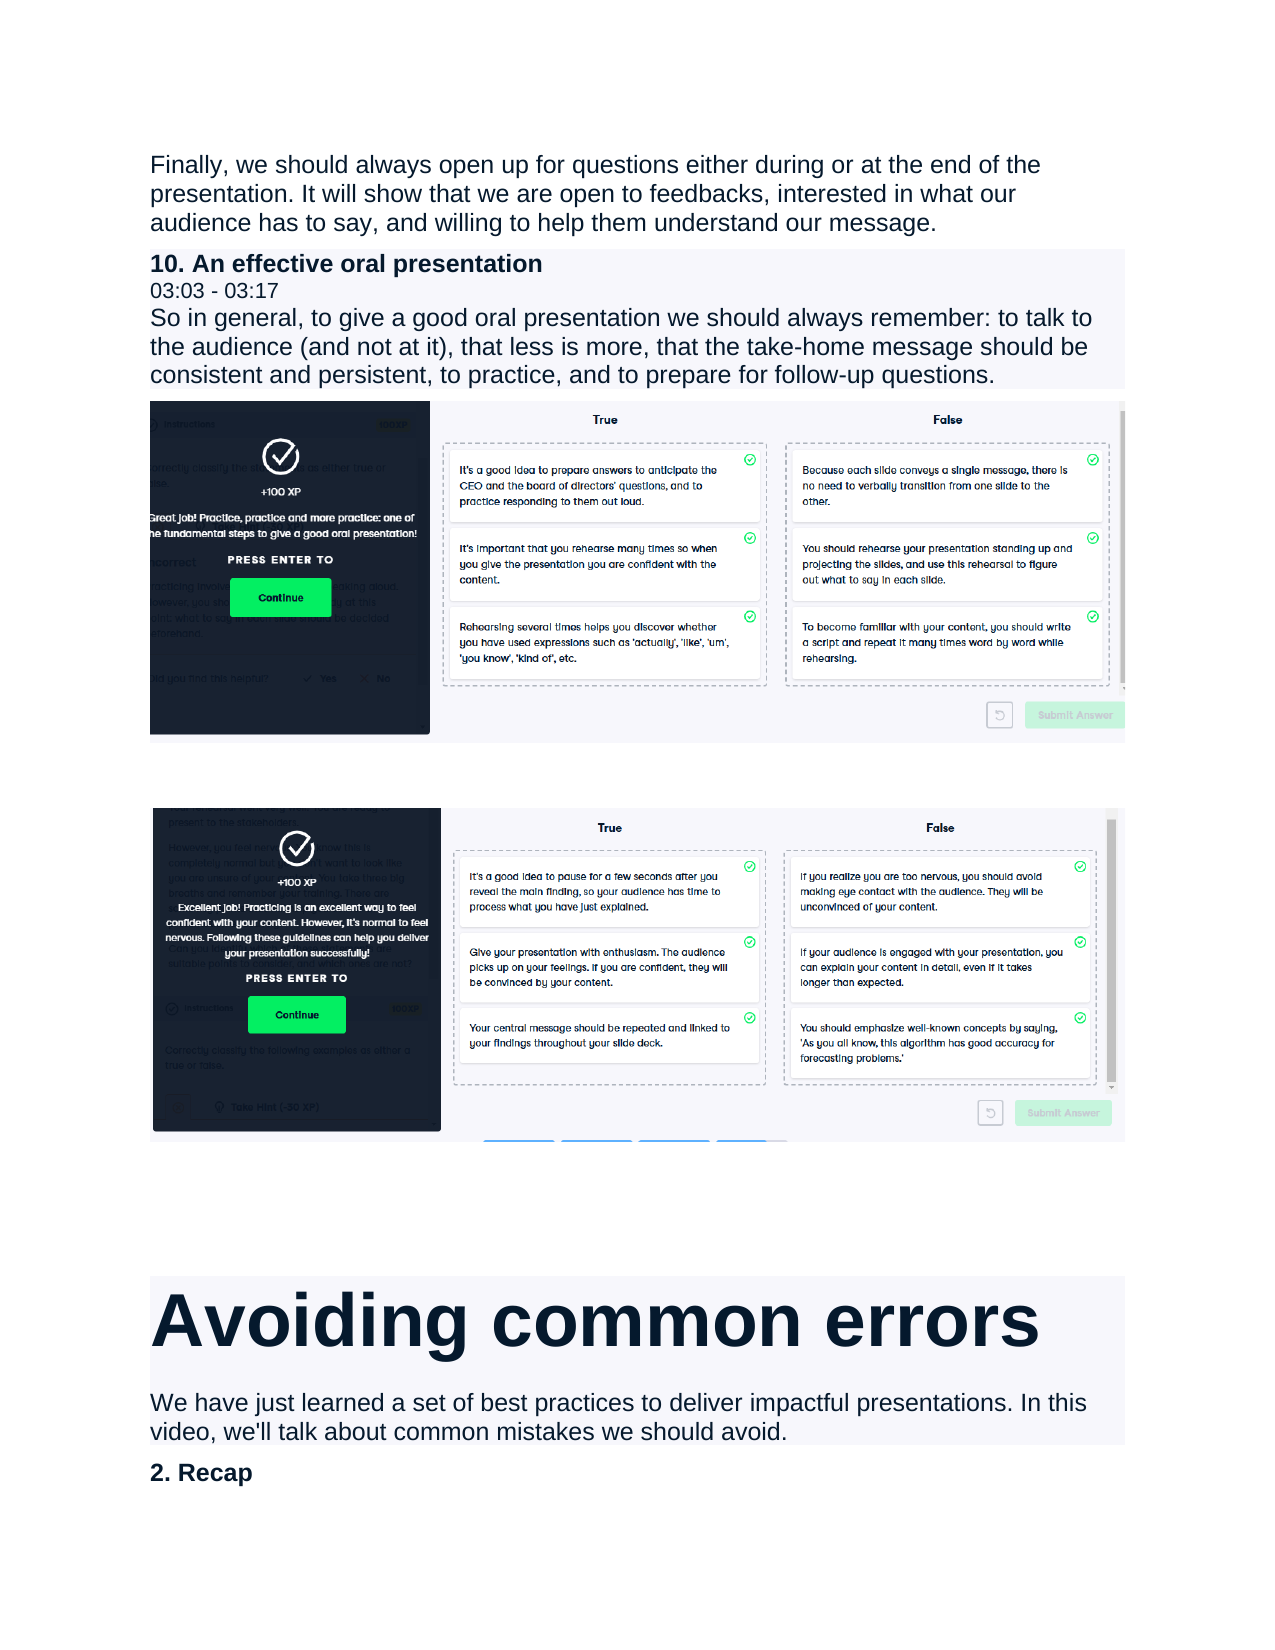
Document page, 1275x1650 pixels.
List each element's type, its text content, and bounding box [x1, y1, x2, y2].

text Finally, we should always open up for questions either during or at the end of the presentation. It will show that we are open to feedbacks, interested in what our audience has to say, and willing to help them understand our message. [150, 150, 1125, 236]
text 03:03 - 03:17 [150, 277, 1125, 303]
text Avoiding common errors [150, 1276, 1125, 1362]
text So in general, to give a good oral presentation we should always remember: to talk to the audience (and not at it), that less is more, that the take-home message should be consistent and persistent, to practice, and to prepare for follow-up questions. [150, 303, 1125, 389]
text 2. Recap [150, 1458, 1125, 1486]
text We have just learned a set of best practices to deliver impactful presentations. In this video, we'll talk about common mistakes we should avoid. [150, 1388, 1125, 1445]
text 10. An effective oral presentation [150, 249, 1125, 277]
picture [150, 401, 1125, 743]
picture [150, 808, 1125, 1142]
